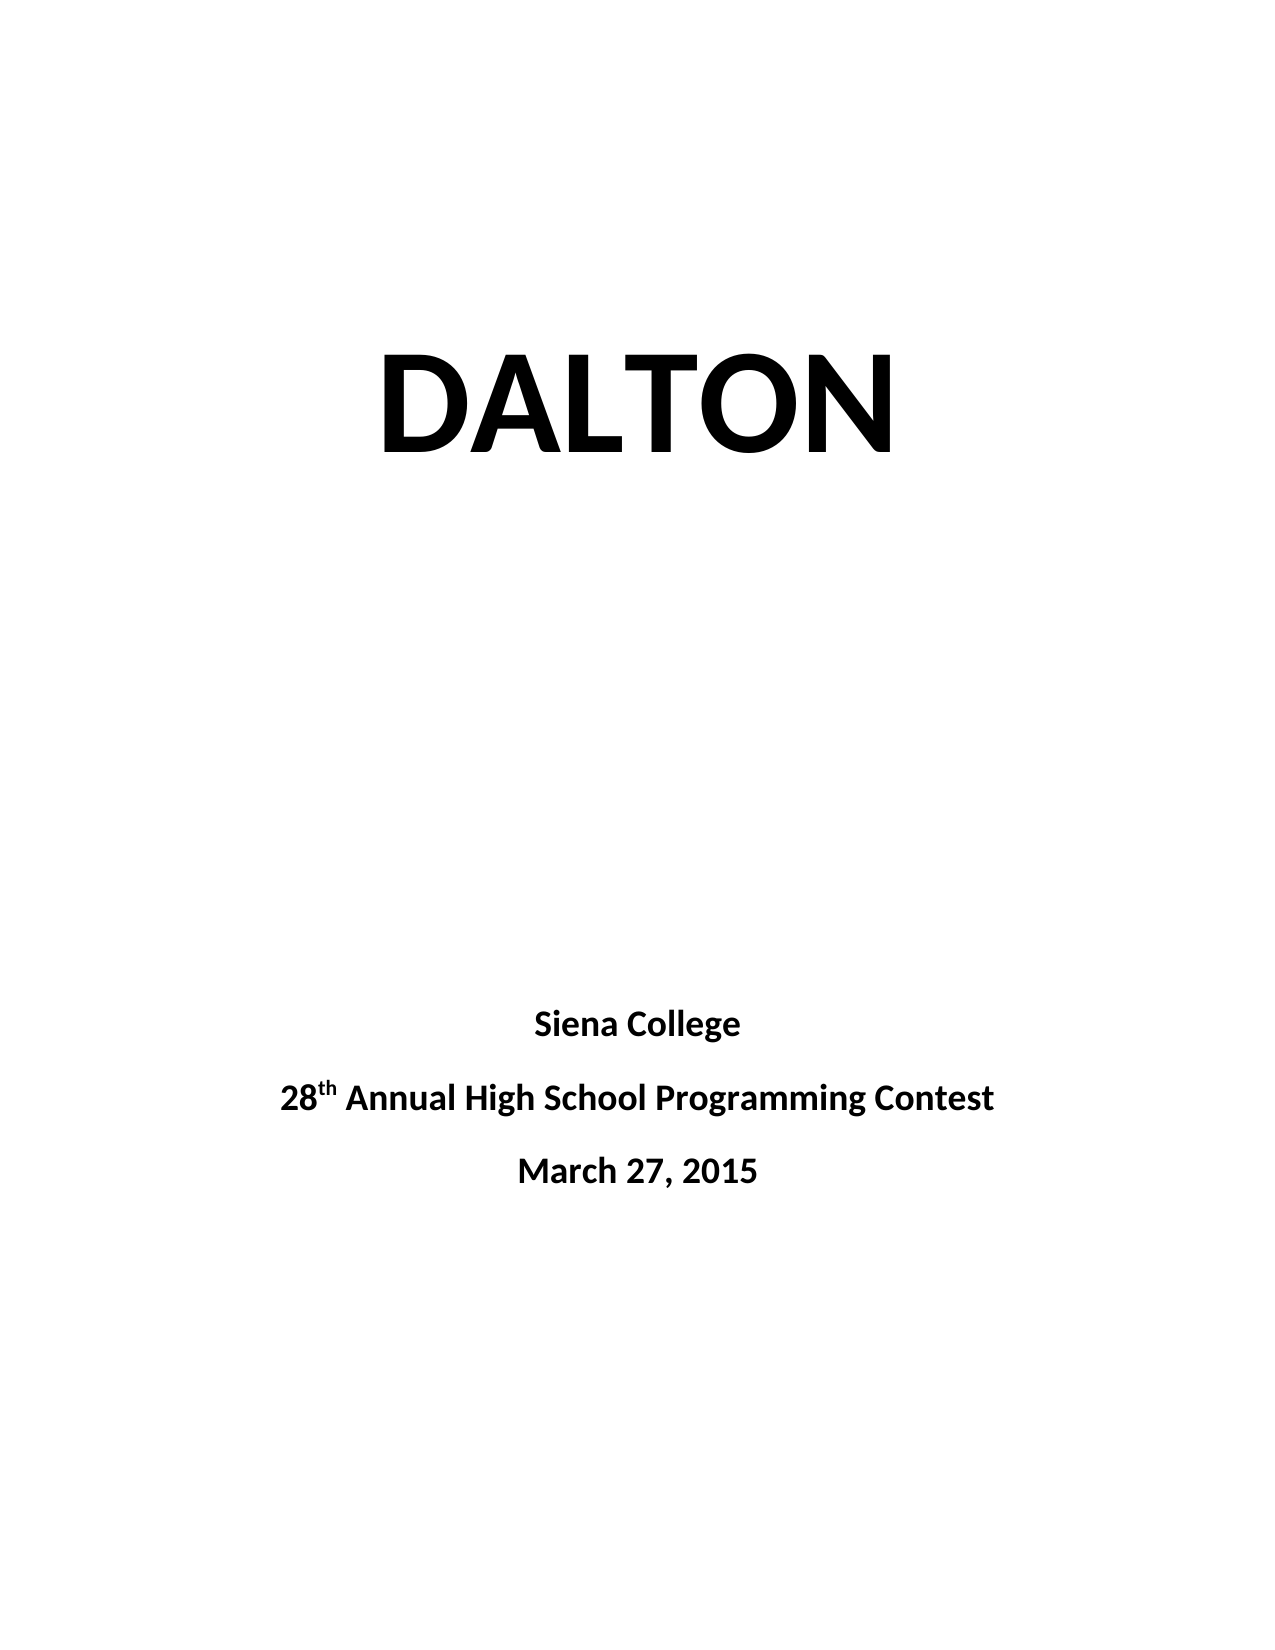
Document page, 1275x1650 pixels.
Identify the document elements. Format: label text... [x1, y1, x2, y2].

text March 27, 2015 [45, 1147, 1230, 1193]
text Siena College [45, 1000, 1230, 1046]
text DALTON [45, 306, 1230, 489]
text 28th Annual High School Programming Contest [45, 1074, 1230, 1120]
